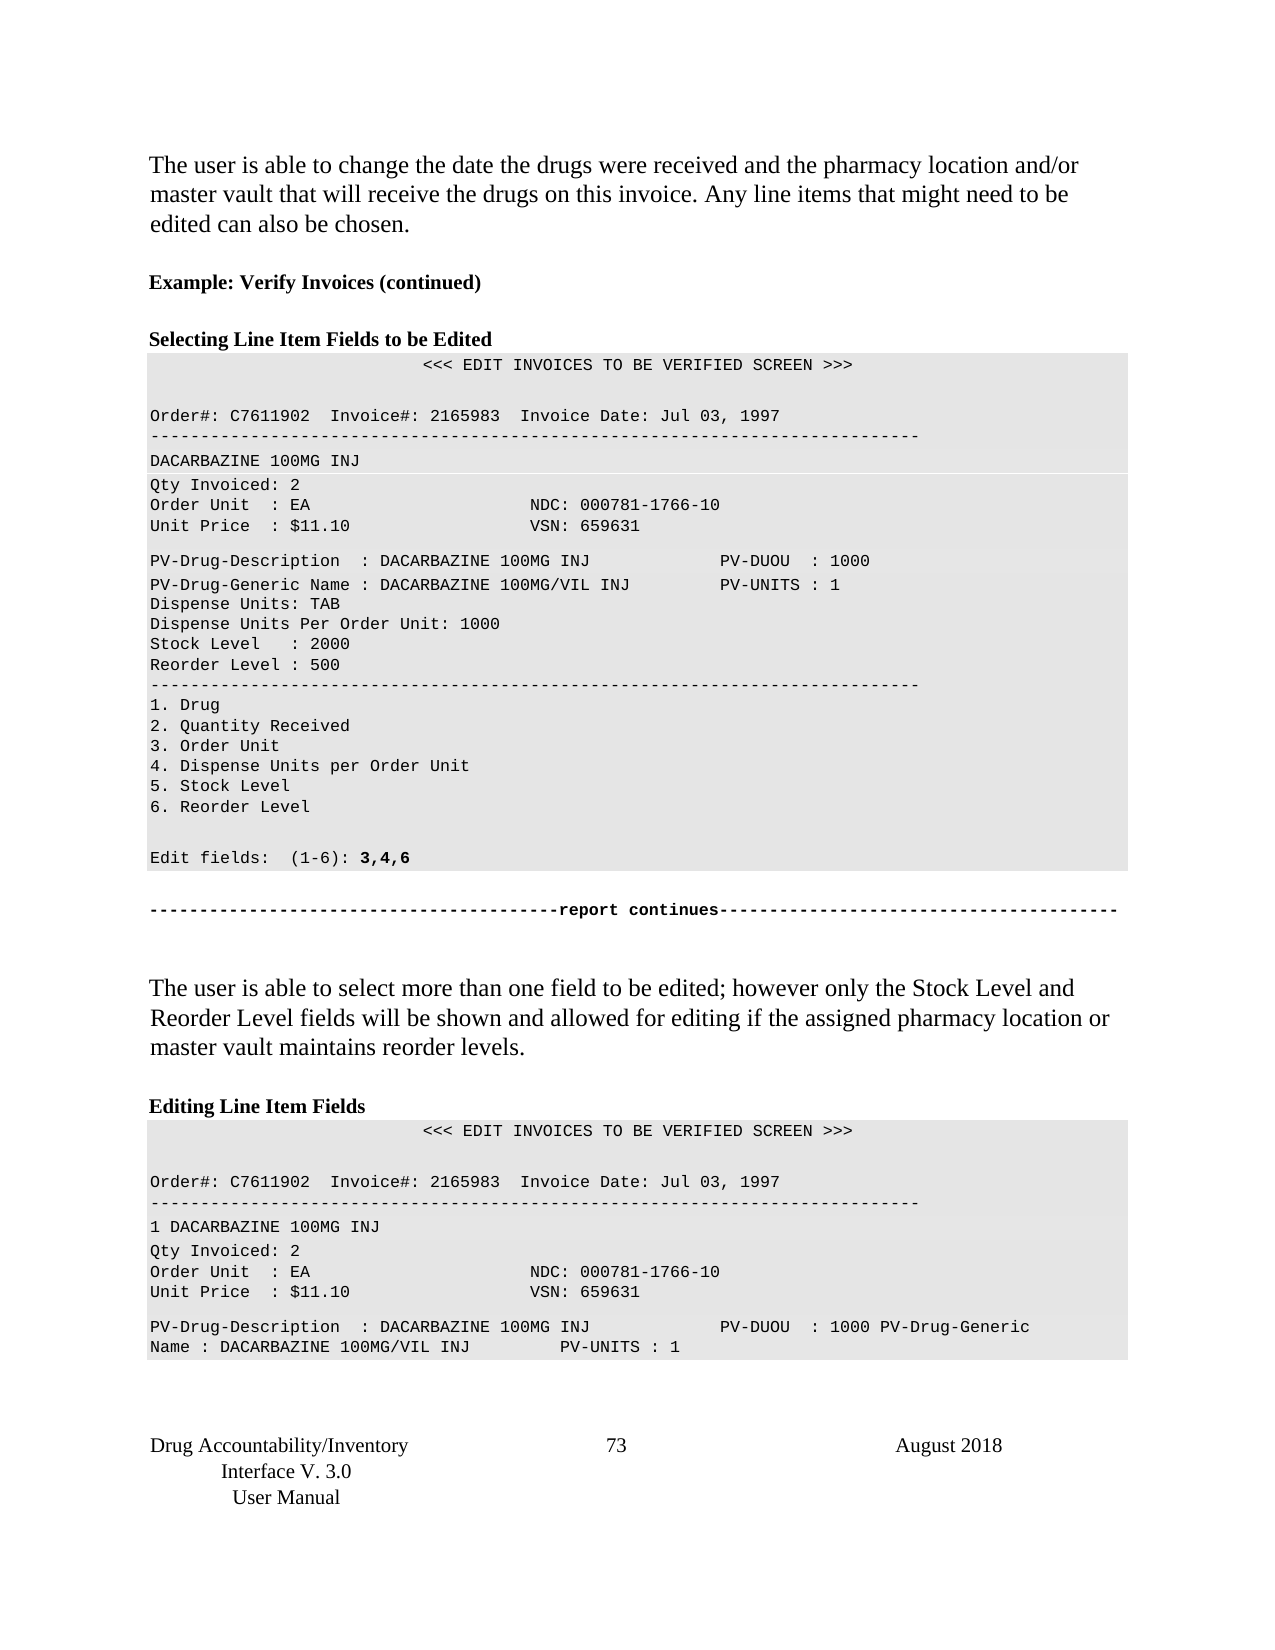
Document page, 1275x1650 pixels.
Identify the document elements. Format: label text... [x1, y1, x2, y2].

table_cell PV-Drug-Generic Name : DACARBAZINE 100MG/VIL INJ PV-UNITS : 1 Dispense Units: TAB Dispense Units Per Order Unit: 1000 Stock Level : 2000 Reorder Level : 500 ----------------------------------------------------------------------------- Drug Quantity Received Order Unit Dispense Units per Order Unit Stock Level Reorder Level Edit fields: (1-6): 3,4,6 [147, 573, 1128, 871]
table_cell PV-Drug-Description : DACARBAZINE 100MG INJ PV-DUOU : 1000 [147, 549, 1128, 573]
text Editing Line Item Fields [148, 1094, 1127, 1118]
text -----------------------------------------report continues---------------------------------------- [148, 902, 1127, 921]
text Selecting Line Item Fields to be Edited [148, 327, 1127, 351]
table_header <<< EDIT INVOICES TO BE VERIFIED SCREEN >>> Order#: C7611902 Invoice#: 2165983 Invoice Date: Jul 03, 1997 ----------------------------------------------------------------------------- [147, 1120, 1128, 1216]
text The user is able to change the date the drugs were received and the pharmacy location and/or master vault that will receive the drugs on this invoice. Any line items that might need to be edited can also be chosen. [149, 150, 1125, 238]
table_cell PV-Drug-Description : DACARBAZINE 100MG INJ PV-DUOU : 1000 PV-Drug-Generic Name : DACARBAZINE 100MG/VIL INJ PV-UNITS : 1 [147, 1315, 1128, 1360]
text The user is able to select more than one field to be edited; however only the Stock Level and Reorder Level fields will be shown and allowed for editing if the assigned pharmacy location or master vault maintains reorder levels. [149, 973, 1125, 1061]
table_header <<< EDIT INVOICES TO BE VERIFIED SCREEN >>> Order#: C7611902 Invoice#: 2165983 Invoice Date: Jul 03, 1997 ----------------------------------------------------------------------------- [147, 353, 1128, 449]
table_cell Qty Invoiced: 2 Order Unit : EA NDC: 000781-1766-10 Unit Price : $11.10 VSN: 659631 [147, 1240, 1128, 1315]
text Example: Verify Invoices (continued) [148, 270, 1127, 294]
table_cell DACARBAZINE 100MG INJ [147, 449, 1128, 473]
table_cell 1 DACARBAZINE 100MG INJ [147, 1216, 1128, 1240]
table_cell Qty Invoiced: 2 Order Unit : EA NDC: 000781-1766-10 Unit Price : $11.10 VSN: 659631 [147, 474, 1128, 549]
